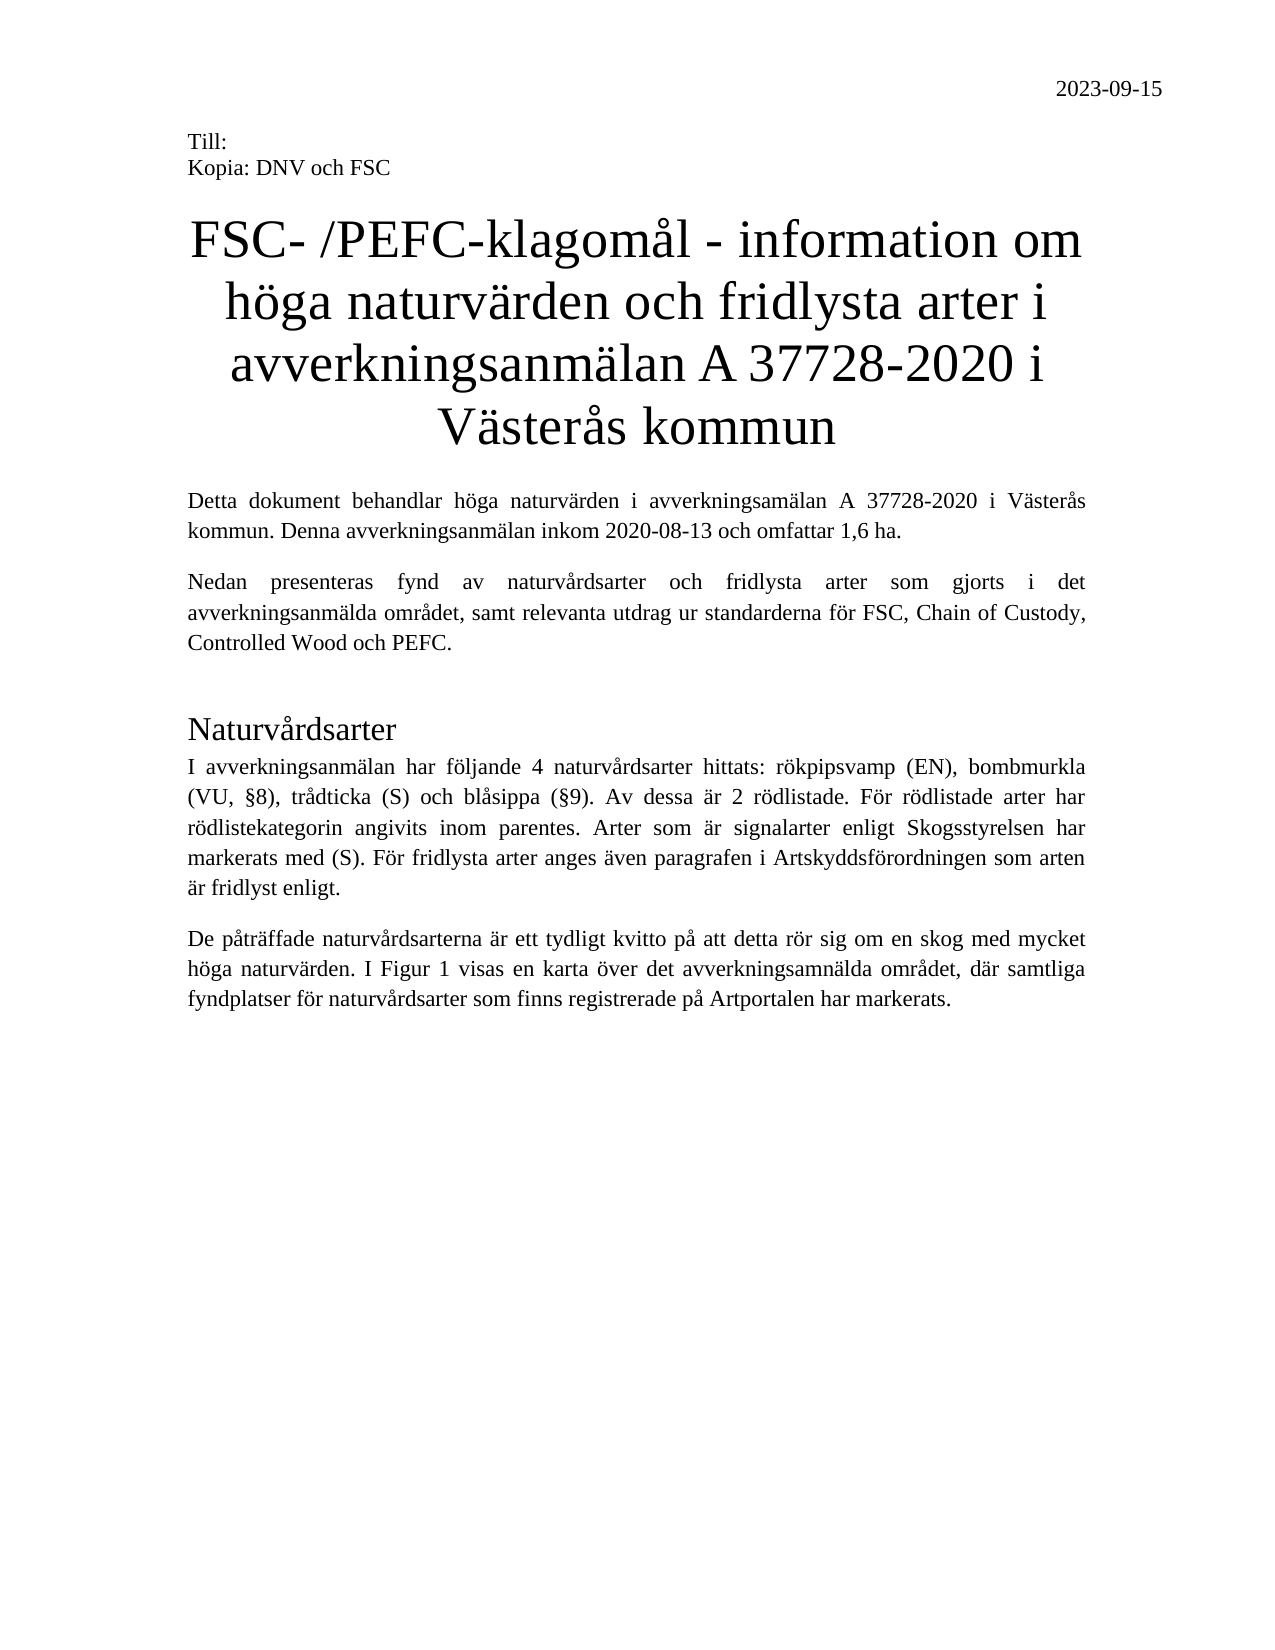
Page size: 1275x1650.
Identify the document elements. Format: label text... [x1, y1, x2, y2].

subtitle Naturvårdsarter [187, 709, 1087, 747]
text Nedan presenteras fynd av naturvårdsarter och fridlysta arter som gjorts i det avverkningsanmälda området, samt relevanta utdrag ur standarderna för FSC, Chain of Custody, Controlled Wood och PEFC. [187, 568, 1087, 655]
title FSC- /PEFC-klagomål - information om höga naturvärden och fridlysta arter i avverkningsanmälan A 37728-2020 i Västerås kommun [187, 207, 1087, 456]
text De påträffade naturvårdsarterna är ett tydligt kvitto på att detta rör sig om en skog med mycket höga naturvärden. I Figur 1 visas en karta över det avverkningsamnälda området, där samtliga fyndplatser för naturvårdsarter som finns registrerade på Artportalen har markerats. [187, 925, 1087, 1012]
text I avverkningsanmälan har följande 4 naturvårdsarter hittats: rökpipsvamp (EN), bombmurkla (VU, §8), trådticka (S) och blåsippa (§9). Av dessa är 2 rödlistade. För rödlistade arter har rödlistekategorin angivits inom parentes. Arter som är signalarter enligt Skogsstyrelsen har markerats med (S). För fridlysta arter anges även paragrafen i Artskyddsförordningen som arten är fridlyst enligt. [187, 753, 1087, 900]
text Detta dokument behandlar höga naturvärden i avverkningsamälan A 37728-2020 i Västerås kommun. Denna avverkningsanmälan inkom 2020-08-13 och omfattar 1,6 ha. [187, 487, 1087, 544]
